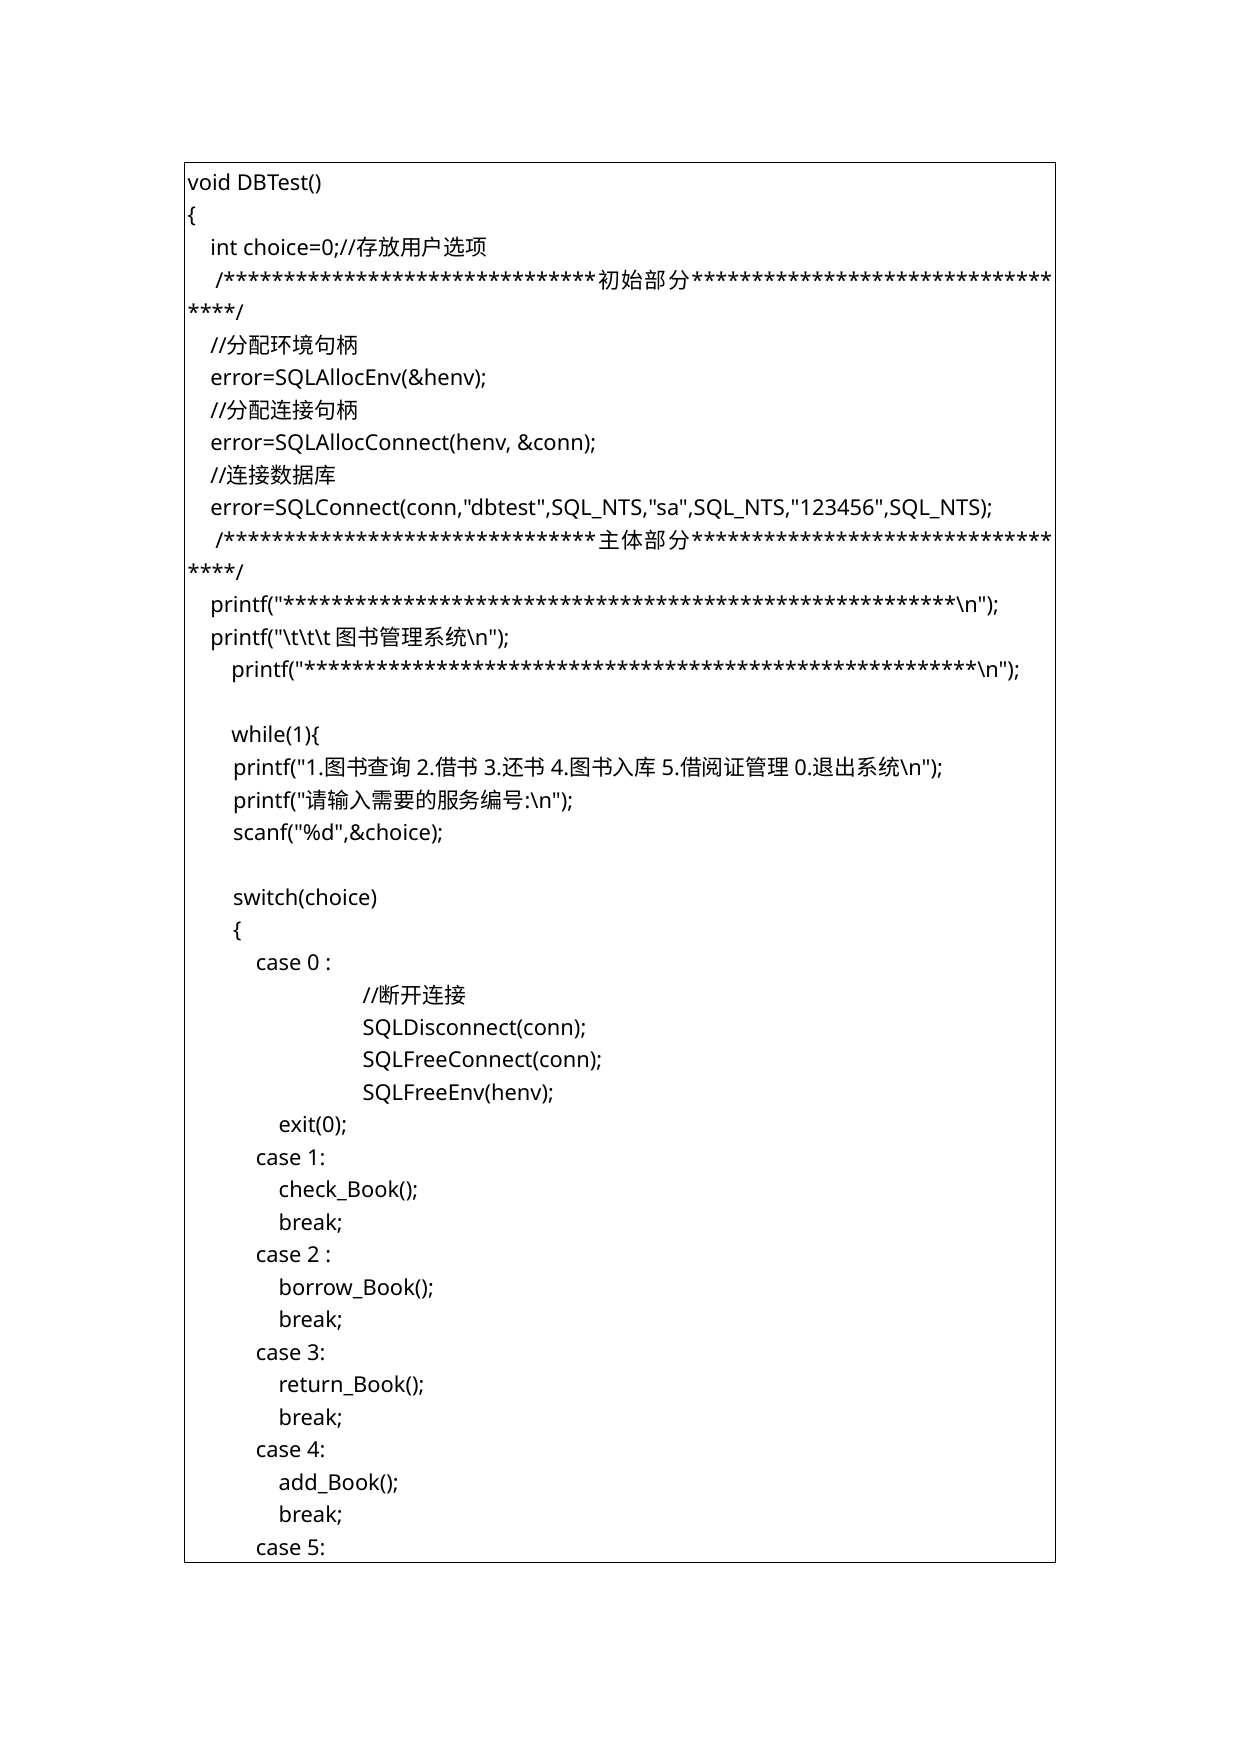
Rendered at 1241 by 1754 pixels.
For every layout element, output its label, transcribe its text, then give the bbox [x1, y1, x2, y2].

text /*******************************初始部分**********************************/ [187, 263, 1053, 328]
text /*******************************主体部分**********************************/ [187, 523, 1053, 588]
text printf("********************************************************\n"); [187, 653, 1053, 685]
text printf("1.图书查询 2.借书 3.还书 4.图书入库 5.借阅证管理 0.退出系统\n"); [187, 750, 1053, 783]
text //分配环境句柄 [227, 328, 1053, 360]
text //分配连接句柄 [227, 393, 1053, 425]
text break; [187, 1205, 1053, 1238]
text check_Book(); [187, 1173, 1053, 1205]
text case 0 : [187, 945, 1053, 978]
text printf("请输入需要的服务编号:\n"); [524, 783, 1053, 815]
text break; [187, 1498, 1053, 1530]
text borrow_Book(); [187, 1270, 1053, 1303]
text exit(0); [187, 1108, 1053, 1140]
text SQLDisconnect(conn); [187, 1010, 1053, 1043]
text case 5: [187, 1530, 1053, 1562]
text printf("\t\t\t图书管理系统\n"); [187, 620, 1053, 653]
text while(1){ [187, 718, 1053, 750]
text error=SQLAllocEnv(&henv); [187, 360, 1053, 393]
text case 4: [187, 1433, 1053, 1465]
text void DBTest() [185, 163, 1055, 198]
text printf("********************************************************\n"); [187, 588, 1053, 620]
text return_Book(); [187, 1368, 1053, 1400]
text SQLFreeEnv(henv); [187, 1075, 1053, 1108]
text break; [187, 1400, 1053, 1433]
text break; [187, 1303, 1053, 1335]
text add_Book(); [187, 1465, 1053, 1498]
text { [187, 198, 1053, 230]
text case 1: [187, 1140, 1053, 1173]
text int choice=0;//存放用户选项 [187, 230, 1053, 263]
text SQLFreeConnect(conn); [187, 1043, 1053, 1075]
text switch(choice) [187, 880, 1053, 913]
text case 3: [187, 1335, 1053, 1368]
text //断开连接 [379, 978, 1053, 1010]
text error=SQLAllocConnect(henv, &conn); [187, 425, 1053, 458]
text error=SQLConnect(conn,"dbtest",SQL_NTS,"sa",SQL_NTS,"123456",SQL_NTS); [187, 490, 1053, 523]
text scanf("%d",&choice); [187, 815, 1053, 848]
text //连接数据库 [227, 458, 1053, 490]
text { [187, 913, 1053, 945]
text case 2 : [187, 1238, 1053, 1270]
